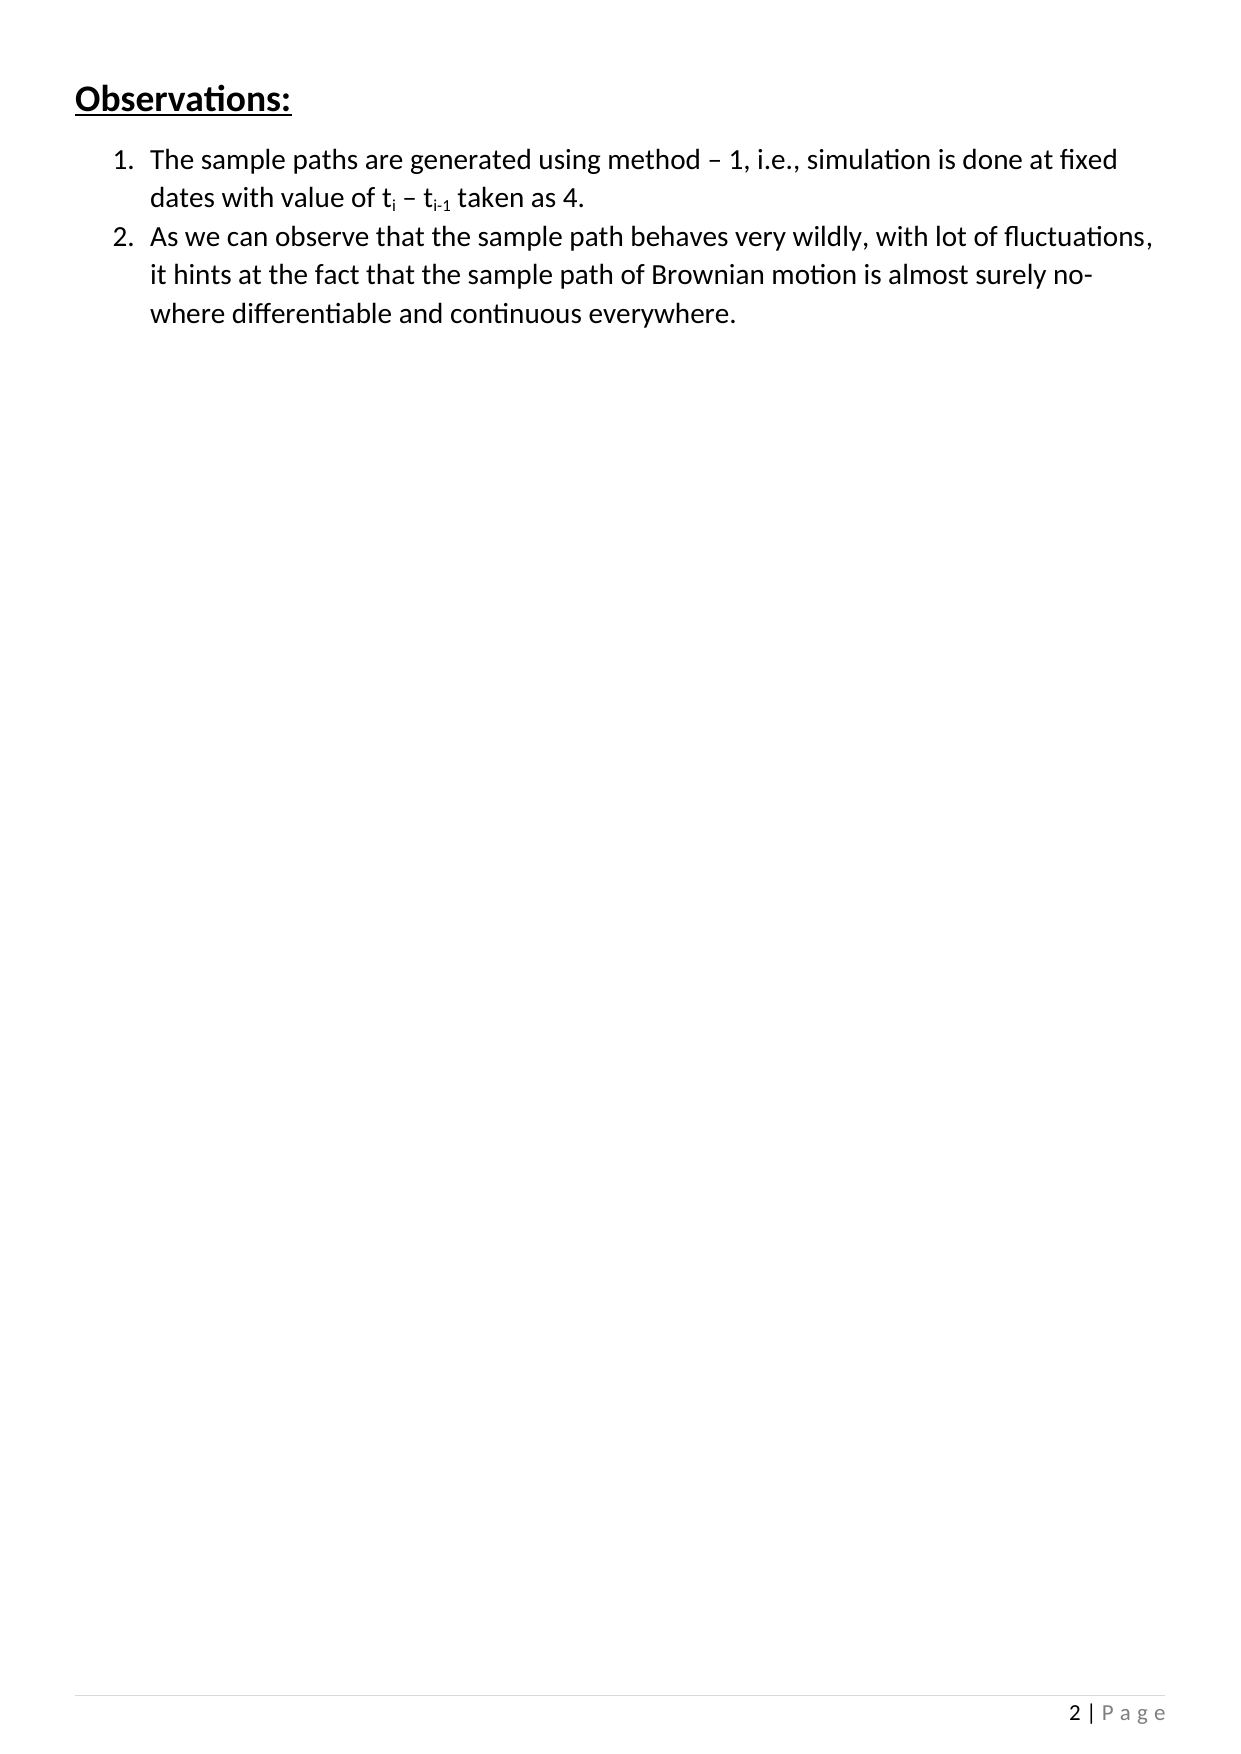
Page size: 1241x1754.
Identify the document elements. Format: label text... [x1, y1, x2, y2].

list The sample paths are generated using method – 1, i.e., simulation is done at fixed dates with value of ti – ti-1 taken as 4. [112, 141, 1165, 215]
list As we can observe that the sample path behaves very wildly, with lot of fluctuations, it hints at the fact that the sample path of Brownian motion is almost surely no-where differentiable and continuous everywhere. [112, 218, 1165, 331]
text Observations: [75, 75, 1165, 121]
